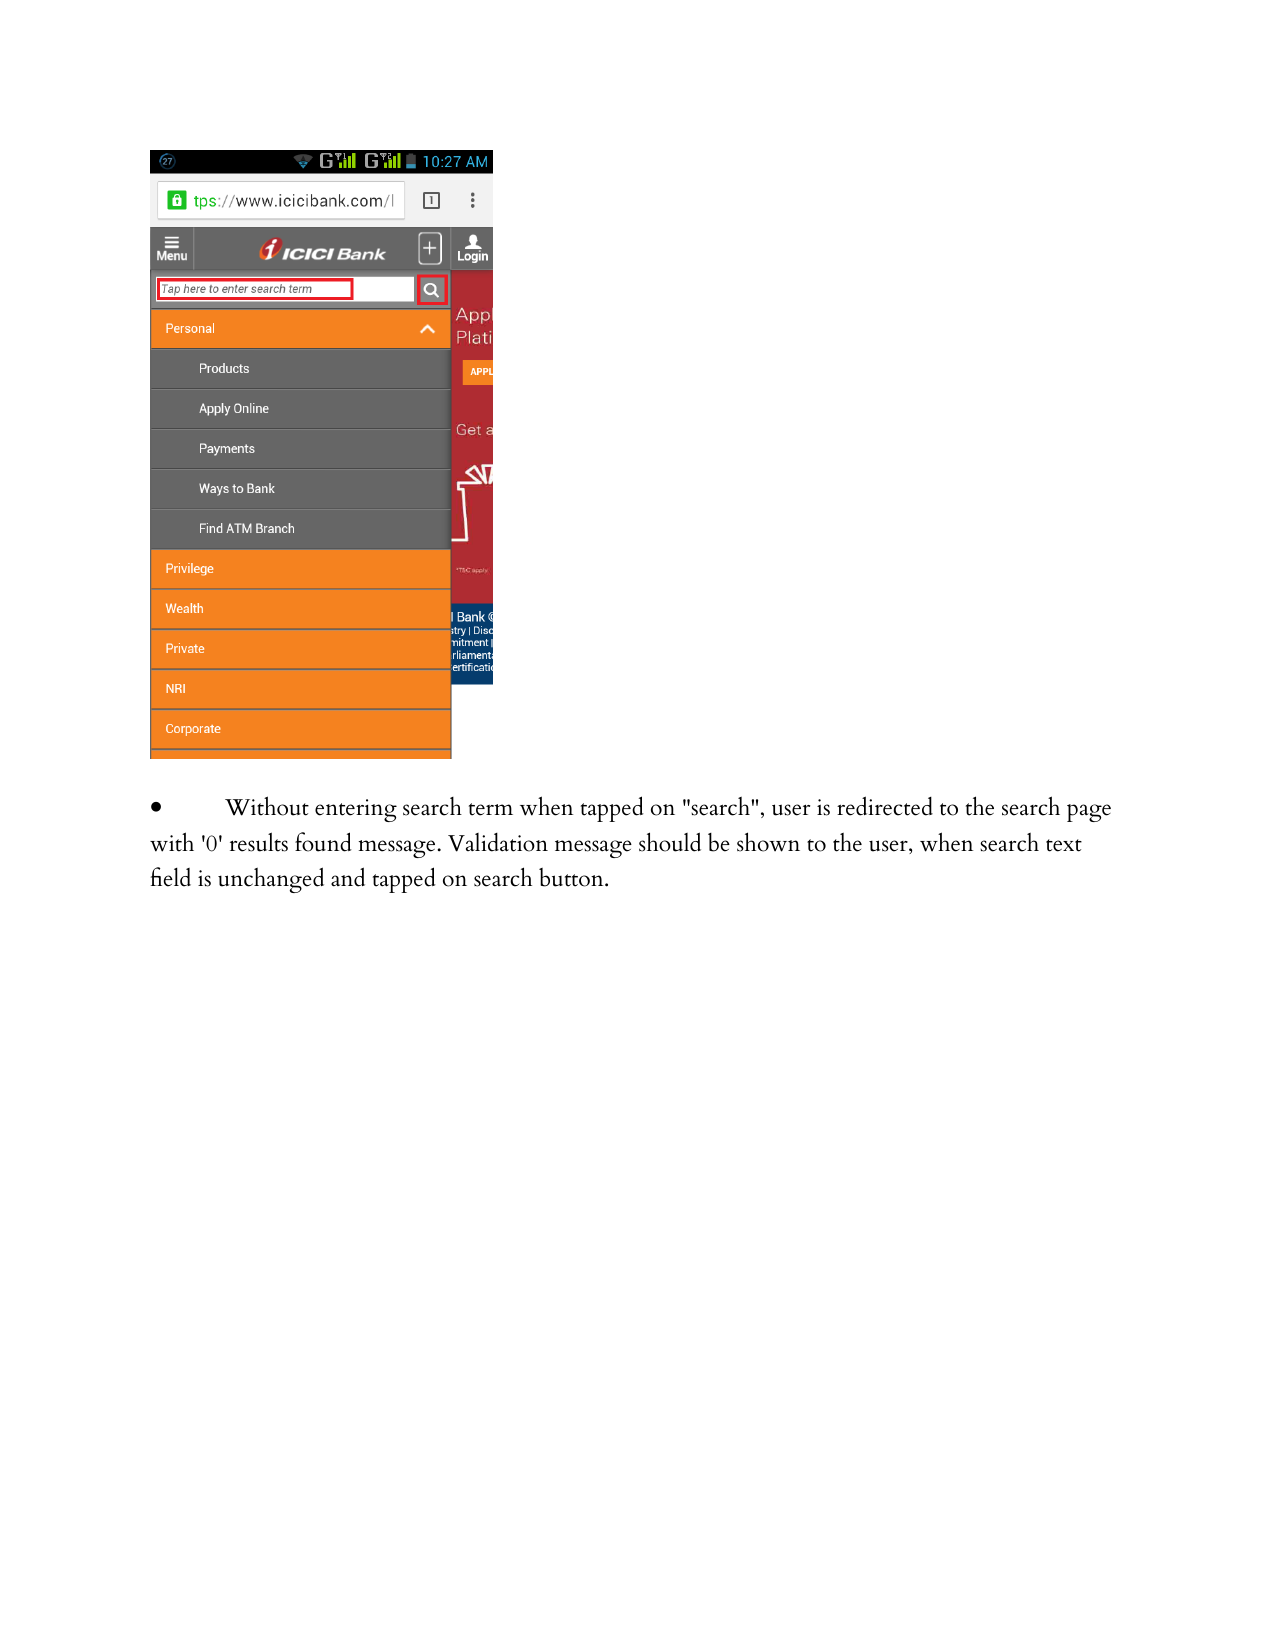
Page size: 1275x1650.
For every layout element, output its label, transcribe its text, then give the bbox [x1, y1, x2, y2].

picture [150, 150, 493, 759]
text ⦁ Without entering search term when tapped on "search", user is redirected to the search page with '0' results found message. Validation message should be shown to the user, when search text field is unchanged and tapped on search button. [150, 793, 1125, 895]
